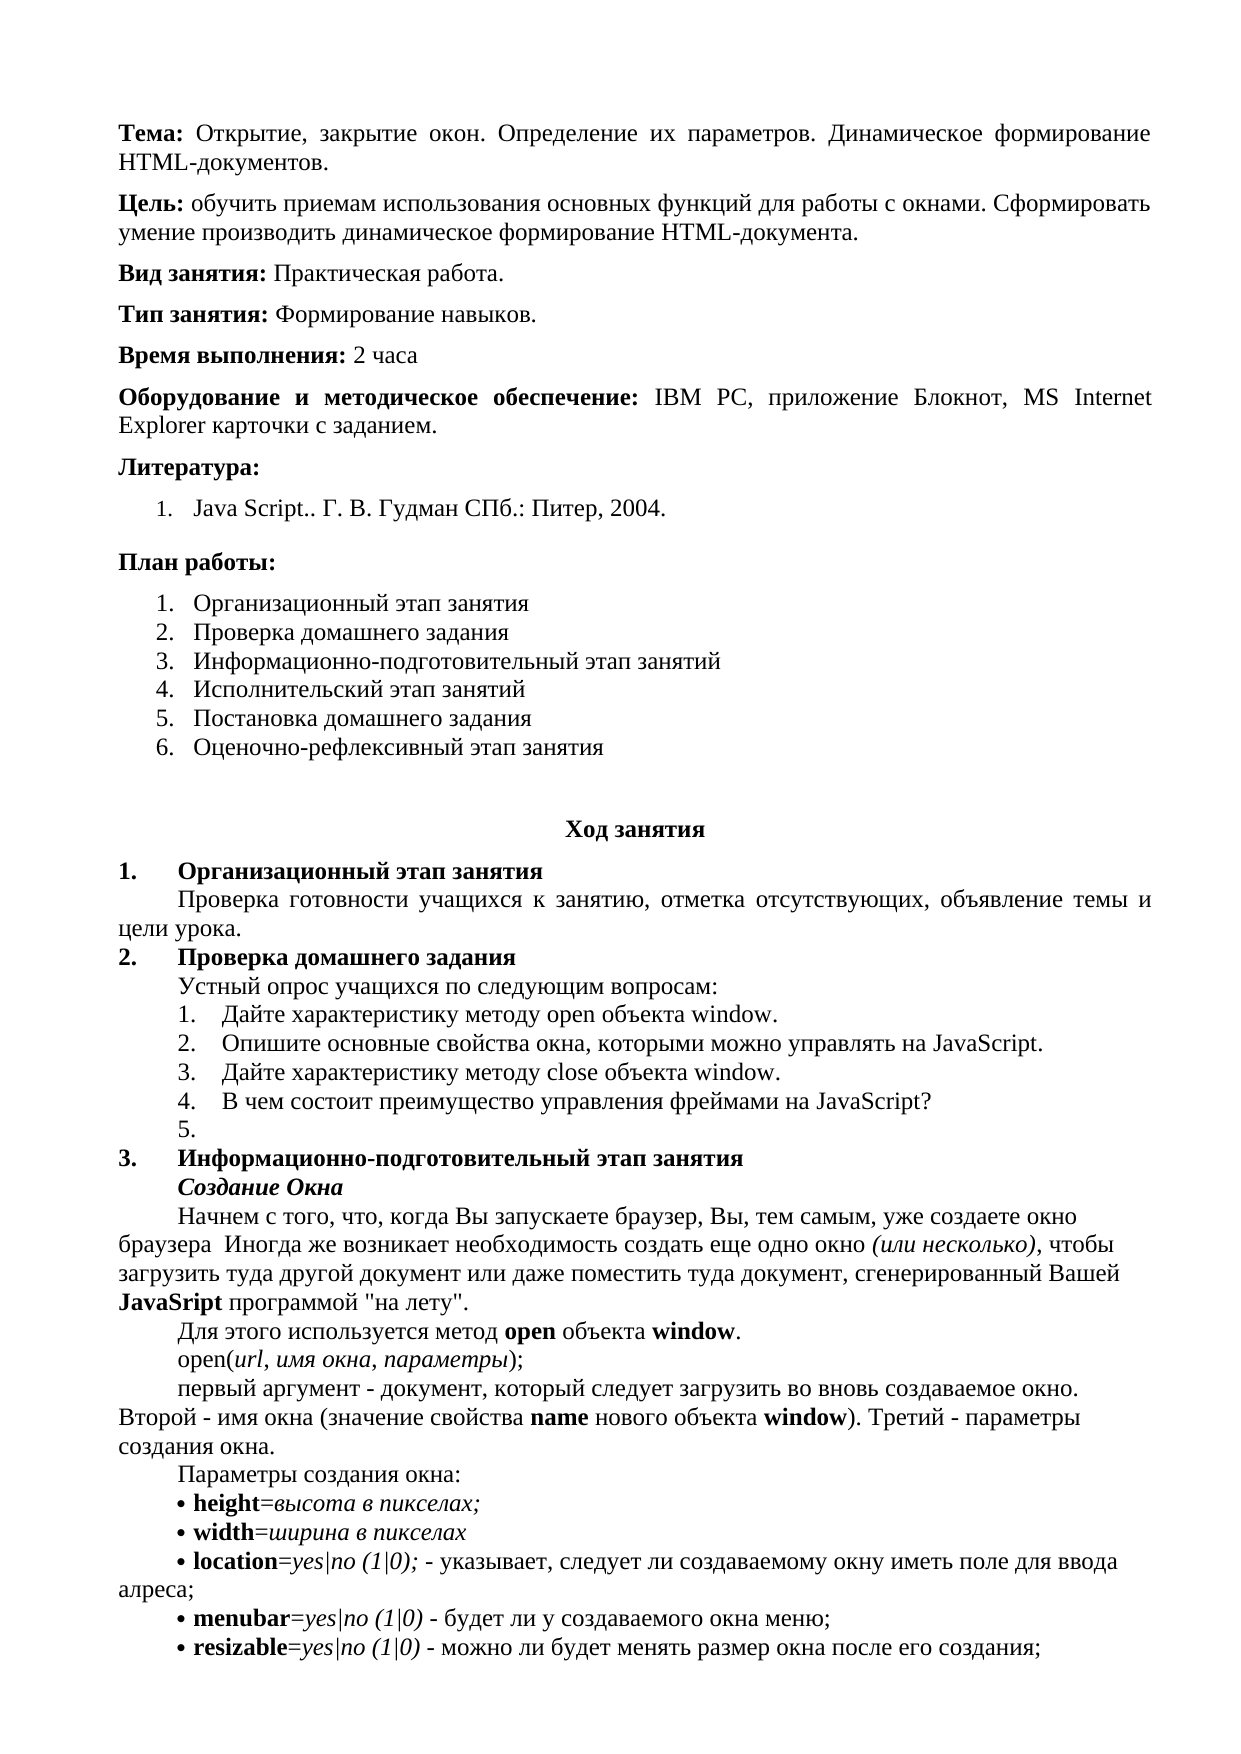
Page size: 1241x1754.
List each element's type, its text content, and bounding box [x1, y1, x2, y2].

text Время выполнения: 2 часа [118, 341, 1152, 369]
list Java Script.. Г. В. Гудман СПб.: Питер, 2004. [156, 493, 1152, 522]
text Параметры создания окна: [118, 1459, 1152, 1488]
text Литература: [118, 452, 1152, 481]
text Для этого используется метод open объекта window. [118, 1316, 1152, 1344]
list Опишите основные свойства окна, которыми можно управлять на JavaScript. [177, 1028, 1152, 1057]
list width=ширина в пикселах [118, 1517, 1152, 1546]
list location=yes|no (1|0); - указывает, следует ли создаваемому окну иметь поле для ввода алреса; [118, 1546, 1152, 1603]
text Создание Окна [118, 1172, 1152, 1201]
list Дайте характеристику методу close объекта window. [177, 1057, 1152, 1086]
list Постановка домашнего задания [156, 703, 1152, 732]
list Проверка домашнего задания [118, 942, 1152, 971]
list Оценочно-рефлексивный этап занятия [156, 732, 1152, 761]
list Информационно-подготовительный этап занятия [118, 1143, 1152, 1172]
list Исполнительский этап занятий [156, 674, 1152, 703]
list resizable=yes|no (1|0) - можно ли будет менять размер окна после его создания; [118, 1632, 1152, 1661]
text Оборудование и методическое обеспечение: IBM PC, приложение Блокнот, MS Internet Explorer карточки с заданием. [118, 382, 1152, 439]
list height=высота в пикселах; [118, 1488, 1152, 1517]
list Организационный этап занятия [118, 856, 1152, 884]
list В чем состоит преимущество управления фреймами на JavaScript? [177, 1086, 1152, 1114]
text Тема: Открытие, закрытие окон. Определение их параметров. Динамическое формирование HTML-документов. [118, 118, 1152, 176]
text open(url, имя окна, параметры); [118, 1344, 1152, 1373]
list Проверка домашнего задания [156, 617, 1152, 646]
text Ход занятия [118, 814, 1152, 843]
text Вид занятия: Практическая работа. [118, 258, 1152, 287]
list Информационно-подготовительный этап занятий [156, 646, 1152, 674]
list Проверка готовности учащихся к занятию, отметка отсутствующих, объявление темы и цели урока. [118, 884, 1152, 942]
text Цель: обучить приемам использования основных функций для работы с окнами. Сформировать умение производить динамическое формирование HTML-документа. [118, 188, 1152, 246]
text План работы: [118, 547, 1152, 576]
list menubar=yes|no (1|0) - будет ли у создаваемого окна меню; [118, 1603, 1152, 1632]
text Тип занятия: Формирование навыков. [118, 299, 1152, 328]
text Устный опрос учащихся по следующим вопросам: [118, 971, 1152, 999]
text Начнем с того, что, когда Вы запускаете браузер, Вы, тем самым, уже создаете окно браузера Иногда же возникает необходимость создать еще одно окно (или несколько), чтобы загрузить туда другой документ или даже поместить туда документ, сгенерированный Вашей JavaSript программой "на лету". [118, 1201, 1152, 1316]
list Дайте характеристику методу open объекта window. [177, 999, 1152, 1028]
list Организационный этап занятия [156, 588, 1152, 617]
text первый аргумент - документ, который следует загрузить во вновь создаваемое окно. Второй - имя окна (значение свойства name нового объекта window). Третий - параметры создания окна. [118, 1373, 1152, 1459]
